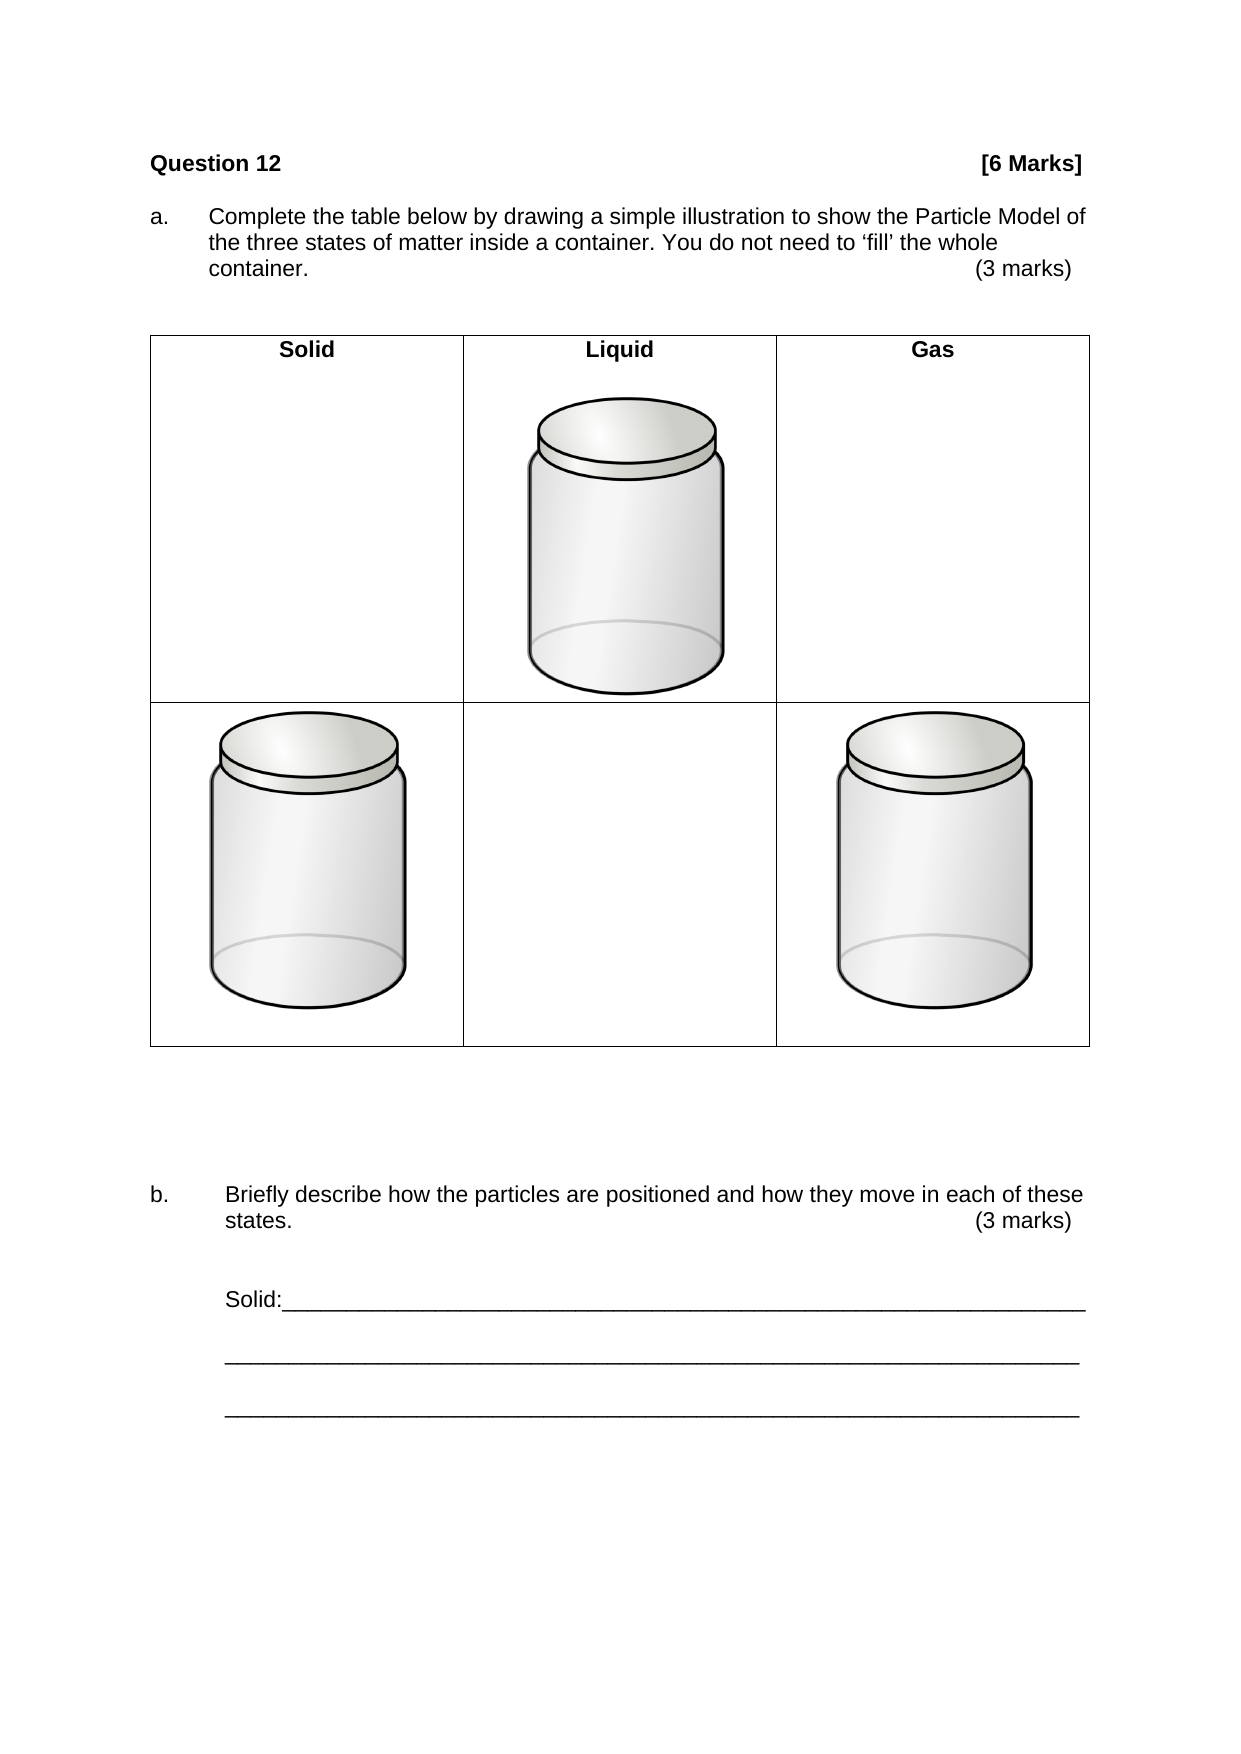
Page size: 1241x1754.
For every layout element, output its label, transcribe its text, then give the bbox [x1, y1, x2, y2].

table_header Solid [151, 336, 463, 702]
text Solid:_____________________________________________________________________________________________________________________________________________________________________________________________________ [225, 1286, 1090, 1418]
text a. Complete the table below by drawing a simple illustration to show the Particle Model of the three states of matter inside a container. You do not need to ‘fill’ the whole container. (3 marks) [150, 203, 1090, 282]
table_cell [464, 703, 776, 1046]
text Question 12 [6 Marks] [150, 150, 1090, 176]
table_header Gas [777, 336, 1089, 702]
table_header Liquid [464, 336, 776, 702]
table_cell [151, 703, 463, 1046]
picture [199, 702, 415, 1016]
text b. Briefly describe how the particles are positioned and how they move in each of these states. (3 marks) [150, 1181, 1090, 1233]
picture [826, 702, 1041, 1016]
table_cell [777, 703, 1089, 1046]
picture [517, 387, 733, 702]
